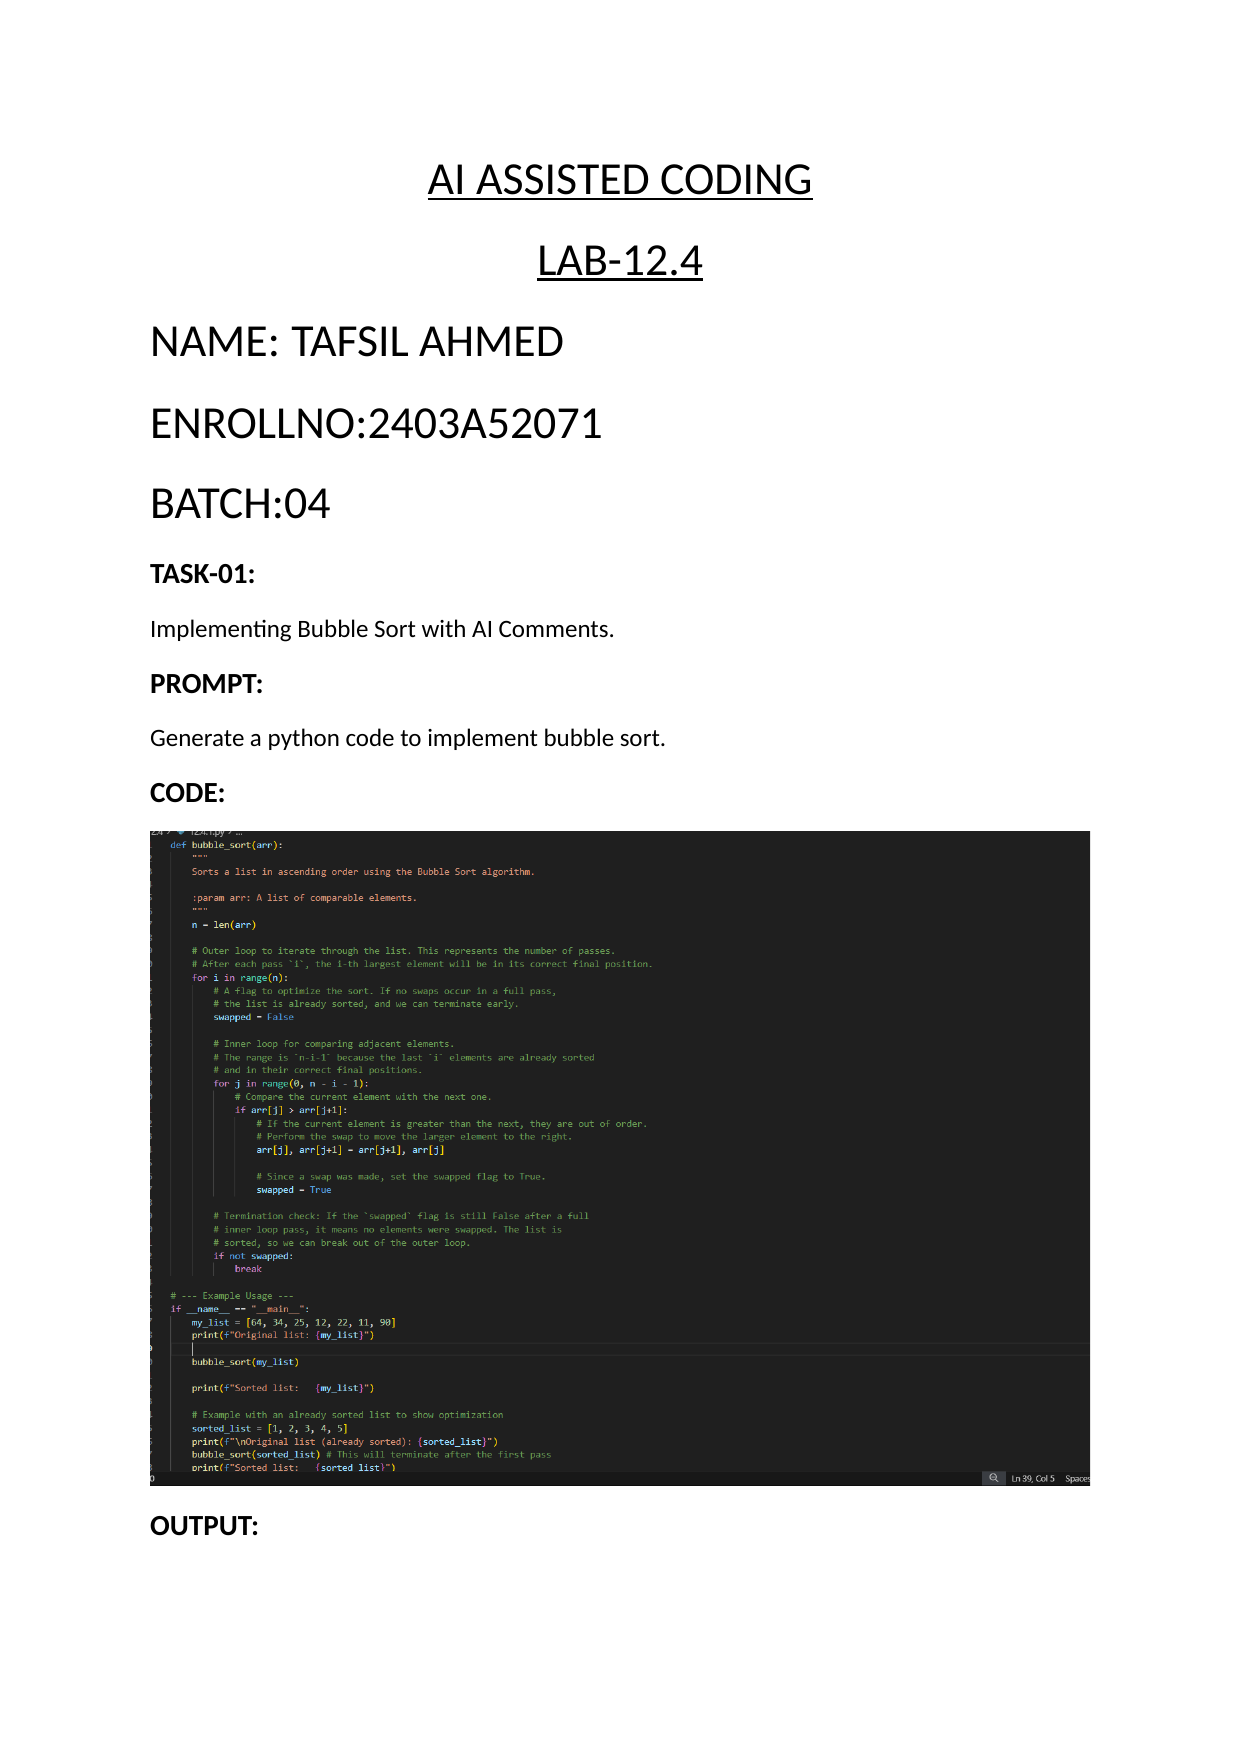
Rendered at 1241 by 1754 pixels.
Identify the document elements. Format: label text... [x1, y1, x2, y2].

text ENROLLNO:2403A52071 [150, 393, 1090, 449]
text OUTPUT: [150, 1507, 1090, 1542]
text NAME: TAFSIL AHMED [150, 312, 1090, 368]
text Generate a python code to implement bubble sort. [150, 722, 1090, 753]
text Implementing Bubble Sort with AI Comments. [150, 613, 1090, 643]
text LAB-12.4 [150, 231, 1090, 287]
text BATCH:04 [150, 474, 1090, 530]
text TASK-01: [150, 555, 1090, 591]
text PROMPT: [150, 665, 1090, 700]
text AI ASSISTED CODING [150, 150, 1090, 206]
picture [150, 831, 1091, 1486]
text CODE: [150, 774, 1090, 809]
